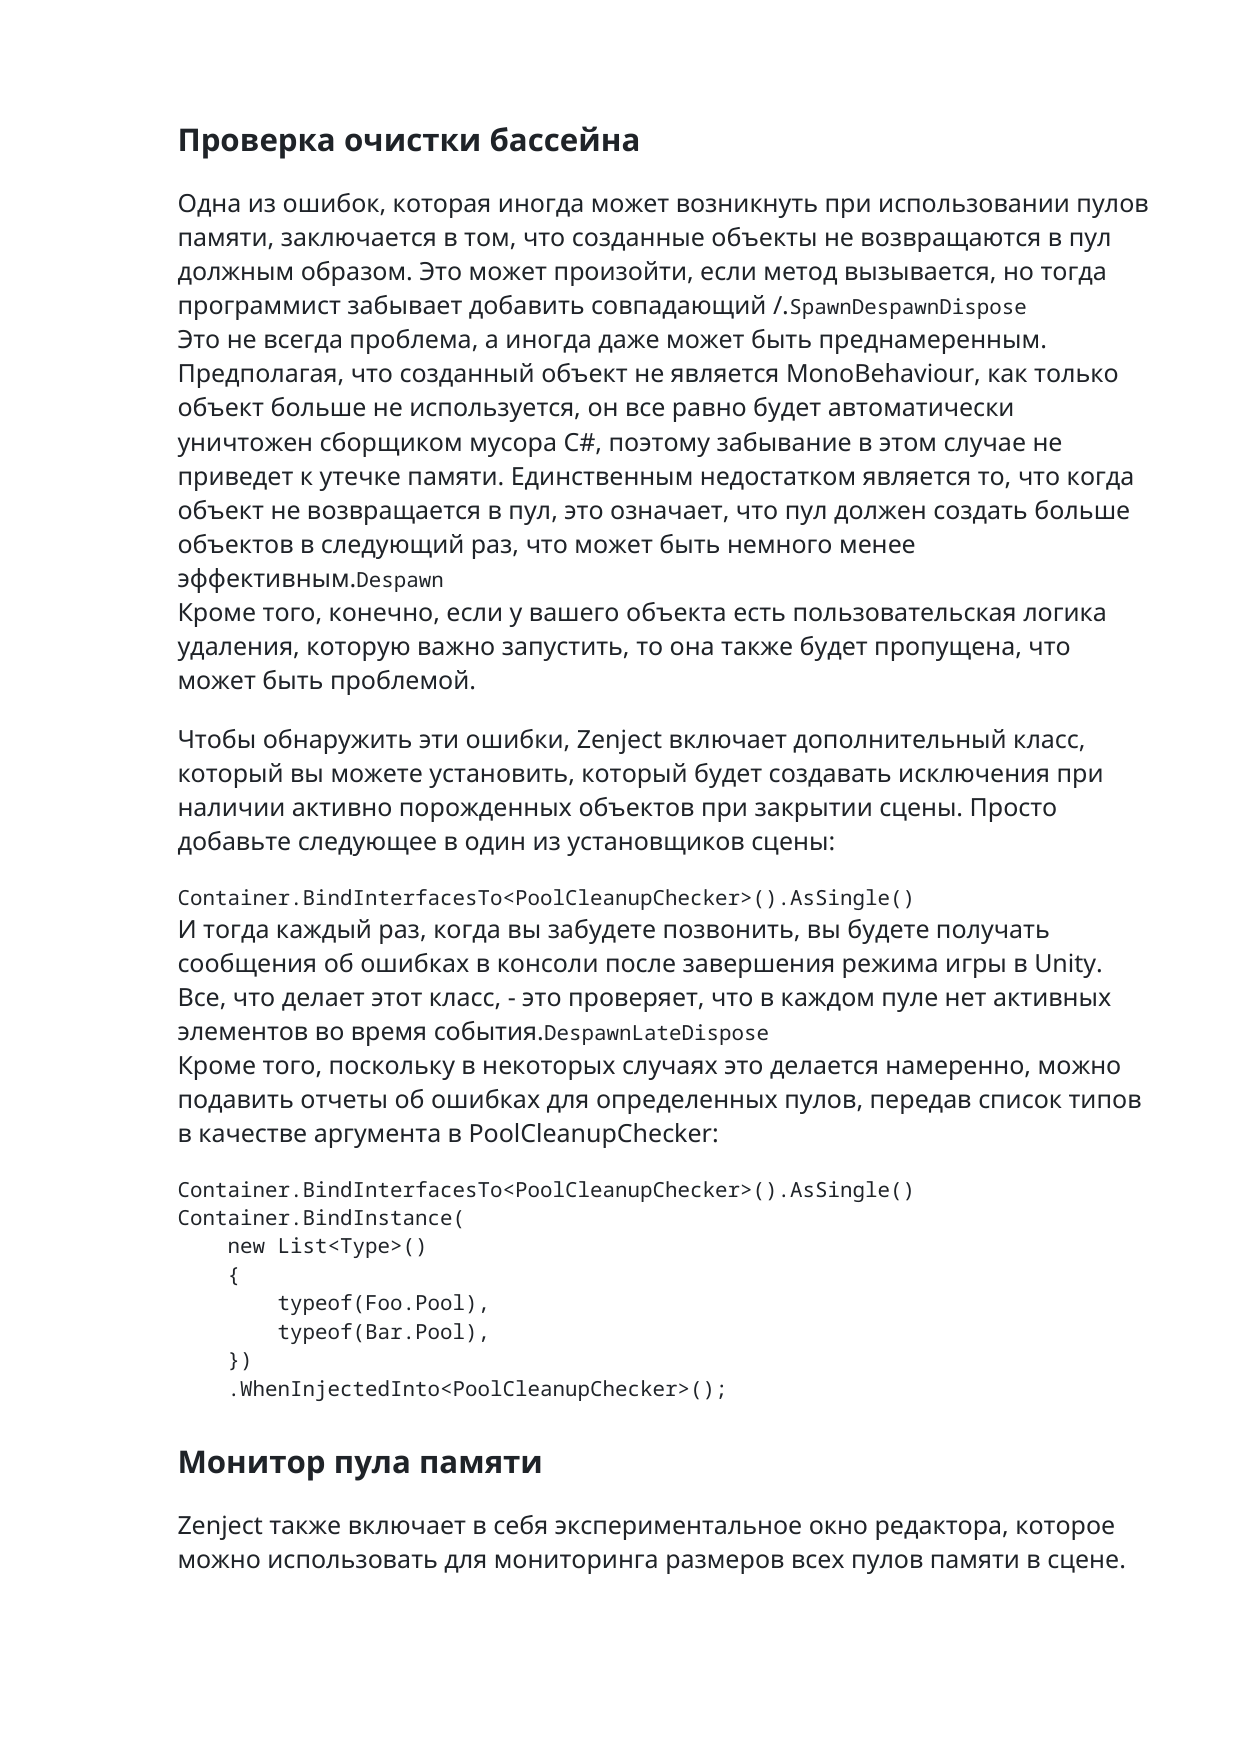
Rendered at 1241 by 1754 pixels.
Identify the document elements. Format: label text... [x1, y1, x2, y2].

text }) [177, 1345, 1152, 1374]
text typeof(Foo.Pool), [177, 1288, 1152, 1317]
text new List<Type>() [177, 1232, 1152, 1260]
text typeof(Bar.Pool), [177, 1317, 1152, 1345]
text Одна из ошибок, которая иногда может возникнуть при использовании пулов памяти, заключается в том, что созданные объекты не возвращаются в пул должным образом. Это может произойти, если метод вызывается, но тогда программист забывает добавить совпадающий /.SpawnDespawnDispose [177, 186, 1152, 322]
subtitle Монитор пула памяти [177, 1440, 1152, 1482]
text Container.BindInterfacesTo<PoolCleanupChecker>().AsSingle() [177, 883, 1152, 911]
text И тогда каждый раз, когда вы забудете позвонить, вы будете получать сообщения об ошибках в консоли после завершения режима игры в Unity. Все, что делает этот класс, - это проверяет, что в каждом пуле нет активных элементов во время события.DespawnLateDispose [177, 911, 1152, 1048]
text { [177, 1260, 1152, 1288]
text Container.BindInstance( [177, 1203, 1152, 1232]
text Это не всегда проблема, а иногда даже может быть преднамеренным. Предполагая, что созданный объект не является MonoBehaviour, как только объект больше не используется, он все равно будет автоматически уничтожен сборщиком мусора C#, поэтому забывание в этом случае не приведет к утечке памяти. Единственным недостатком является то, что когда объект не возвращается в пул, это означает, что пул должен создать больше объектов в следующий раз, что может быть немного менее эффективным.Despawn [177, 322, 1152, 594]
subtitle Проверка очистки бассейна [177, 118, 1152, 161]
text Кроме того, конечно, если у вашего объекта есть пользовательская логика удаления, которую важно запустить, то она также будет пропущена, что может быть проблемой. [177, 594, 1152, 697]
text .WhenInjectedInto<PoolCleanupChecker>(); [177, 1374, 1152, 1402]
text Container.BindInterfacesTo<PoolCleanupChecker>().AsSingle() [177, 1175, 1152, 1203]
text Чтобы обнаружить эти ошибки, Zenject включает дополнительный класс, который вы можете установить, который будет создавать исключения при наличии активно порожденных объектов при закрытии сцены. Просто добавьте следующее в один из установщиков сцены: [177, 722, 1152, 858]
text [177, 1507, 1152, 1576]
text Кроме того, поскольку в некоторых случаях это делается намеренно, можно подавить отчеты об ошибках для определенных пулов, передав список типов в качестве аргумента в PoolCleanupChecker: [177, 1048, 1152, 1150]
